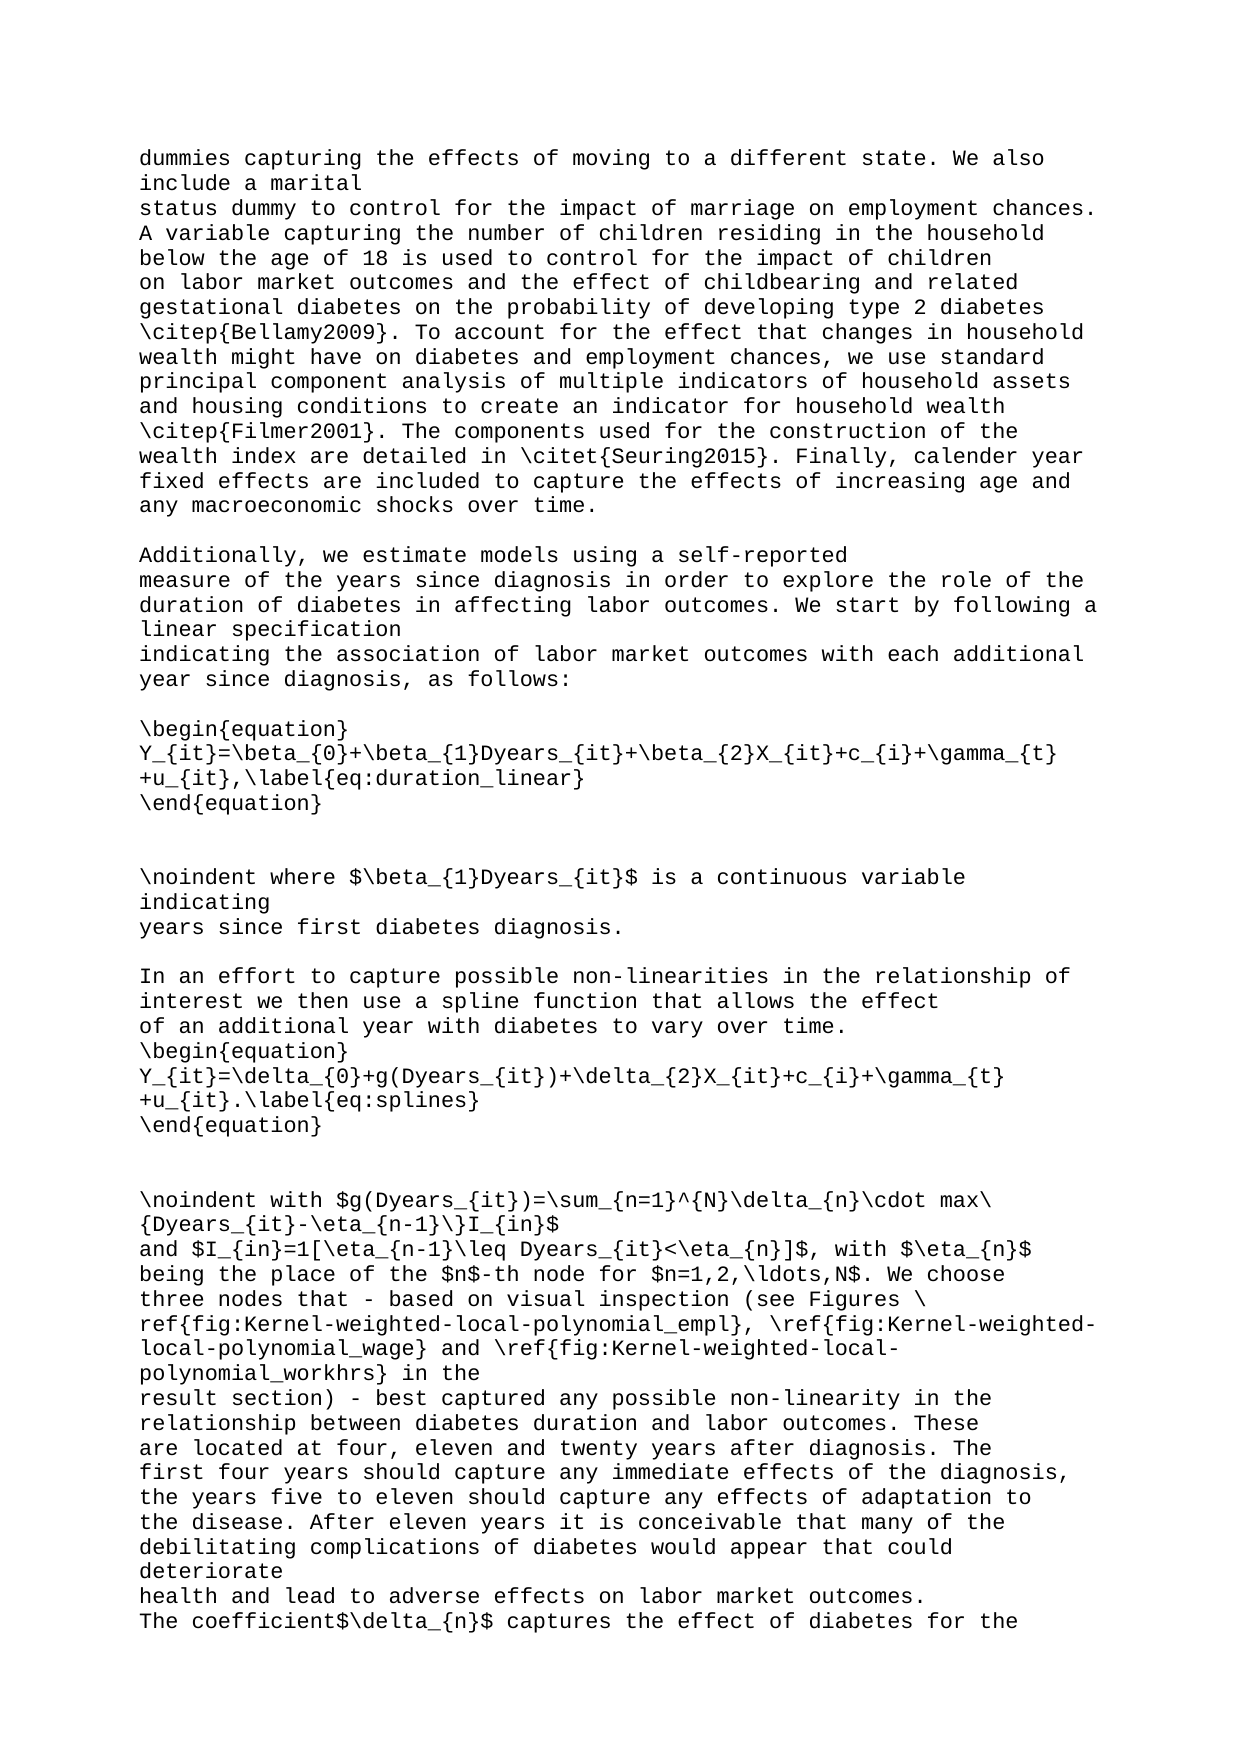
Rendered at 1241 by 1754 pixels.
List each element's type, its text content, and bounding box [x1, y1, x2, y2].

text year since diagnosis, as follows: [139, 668, 1101, 693]
text principal component analysis of multiple indicators of household assets [139, 371, 1101, 396]
text measure of the years since diagnosis in order to explore the role of the duration of diabetes in affecting labor outcomes. We start by following a linear specification [139, 569, 1101, 643]
text wealth might have on diabetes and employment chances, we use standard [139, 346, 1101, 371]
text three nodes that - based on visual inspection (see Figures \ref{fig:Kernel-weighted-local-polynomial_empl}, \ref{fig:Kernel-weighted-local-polynomial_wage} and \ref{fig:Kernel-weighted-local-polynomial_workhrs} in the [139, 1288, 1101, 1387]
text result section) - best captured any possible non-linearity in the [139, 1387, 1101, 1412]
text \begin{equation} [139, 718, 1101, 743]
text are located at four, eleven and twenty years after diagnosis. The [139, 1437, 1101, 1462]
text Y_{it}=\beta_{0}+\beta_{1}Dyears_{it}+\beta_{2}X_{it}+c_{i}+\gamma_{t}+u_{it},\label{eq:duration_linear} [139, 743, 1101, 792]
text \begin{equation} [139, 1040, 1101, 1065]
text dummies capturing the effects of moving to a different state. We also include a marital [139, 148, 1101, 197]
text indicating the association of labor market outcomes with each additional [139, 643, 1101, 668]
text and $I_{in}=1[\eta_{n-1}\leq Dyears_{it}<\eta_{n}]$, with $\eta_{n}$ [139, 1238, 1101, 1263]
text and housing conditions to create an indicator for household wealth [139, 396, 1101, 420]
text wealth index are detailed in \citet{Seuring2015}. Finally, calender year fixed effects are included to capture the effects of increasing age and any macroeconomic shocks over time. [139, 445, 1101, 519]
text being the place of the $n$-th node for $n=1,2,\ldots,N$. We choose [139, 1263, 1101, 1288]
text Y_{it}=\delta_{0}+g(Dyears_{it})+\delta_{2}X_{it}+c_{i}+\gamma_{t}+u_{it}.\label{eq:splines} [139, 1065, 1101, 1114]
text years since first diabetes diagnosis. [139, 916, 1101, 941]
text first four years should capture any immediate effects of the diagnosis, [139, 1462, 1101, 1486]
text the disease. After eleven years it is conceivable that many of the [139, 1511, 1101, 1536]
text \citep{Filmer2001}. The components used for the construction of the [139, 420, 1101, 445]
text In an effort to capture possible non-linearities in the relationship of interest we then use a spline function that allows the effect [139, 966, 1101, 1015]
text relationship between diabetes duration and labor outcomes. These [139, 1412, 1101, 1437]
text debilitating complications of diabetes would appear that could deteriorate [139, 1536, 1101, 1586]
text \citep{Bellamy2009}. To account for the effect that changes in household [139, 321, 1101, 346]
text \end{equation} [139, 792, 1101, 817]
text A variable capturing the number of children residing in the household [139, 222, 1101, 247]
text gestational diabetes on the probability of developing type 2 diabetes [139, 296, 1101, 321]
text the years five to eleven should capture any effects of adaptation to [139, 1486, 1101, 1511]
text of an additional year with diabetes to vary over time. [139, 1015, 1101, 1040]
text health and lead to adverse effects on labor market outcomes. [139, 1586, 1101, 1610]
text status dummy to control for the impact of marriage on employment chances. [139, 197, 1101, 222]
text \noindent where $\beta_{1}Dyears_{it}$ is a continuous variable indicating [139, 867, 1101, 916]
text Additionally, we estimate models using a self-reported [139, 544, 1101, 569]
text below the age of 18 is used to control for the impact of children [139, 247, 1101, 272]
text \noindent with $g(Dyears_{it})=\sum_{n=1}^{N}\delta_{n}\cdot max\{Dyears_{it}-\eta_{n-1}\}I_{in}$ [139, 1189, 1101, 1238]
text The coefficient$\delta_{n}$ captures the effect of diabetes for the [139, 1610, 1101, 1635]
text \end{equation} [139, 1114, 1101, 1139]
text on labor market outcomes and the effect of childbearing and related [139, 272, 1101, 296]
